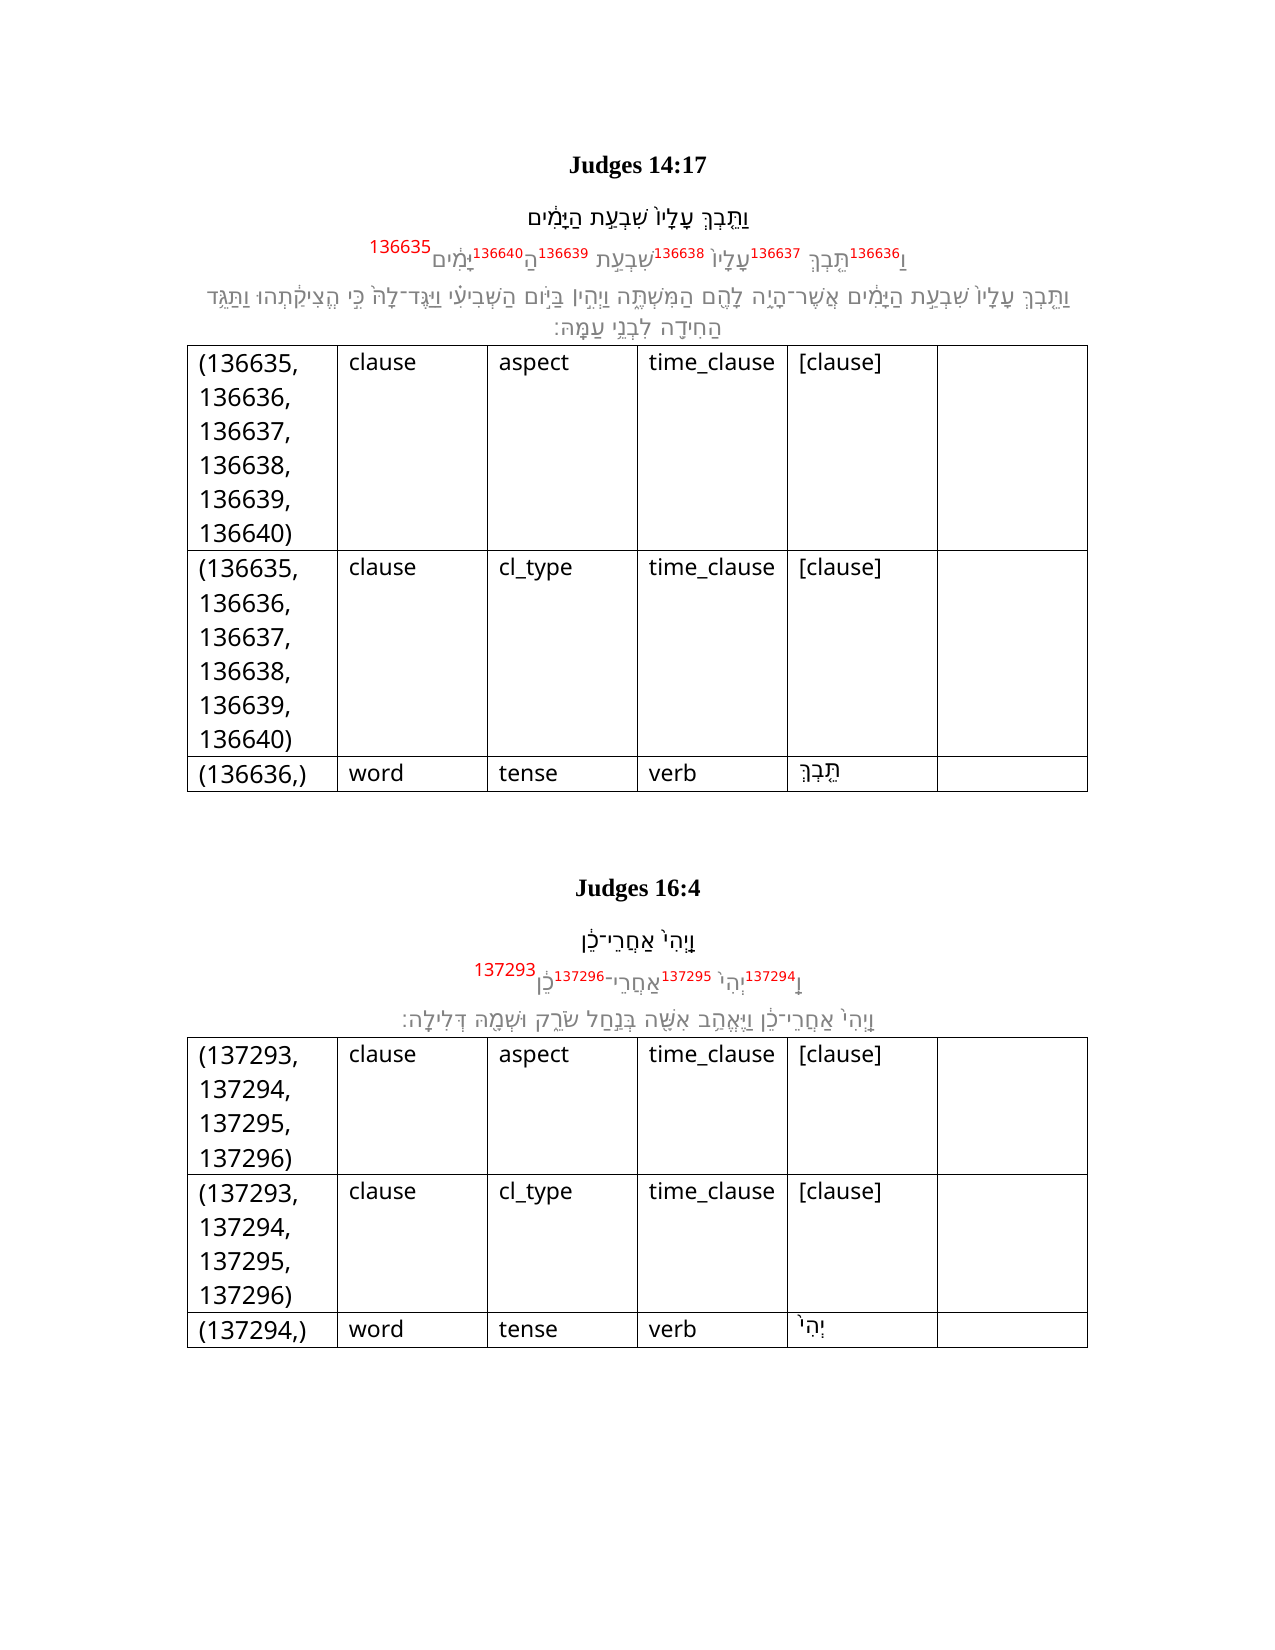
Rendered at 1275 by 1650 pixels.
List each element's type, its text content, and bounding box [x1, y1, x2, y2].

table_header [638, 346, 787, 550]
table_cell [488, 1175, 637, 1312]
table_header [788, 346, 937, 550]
text וַֽיְהִי֙ אַחֲרֵי־כֵ֔ן [187, 927, 1087, 953]
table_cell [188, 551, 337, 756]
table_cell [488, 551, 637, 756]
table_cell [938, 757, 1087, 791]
text Judges 16:4 [187, 873, 1087, 902]
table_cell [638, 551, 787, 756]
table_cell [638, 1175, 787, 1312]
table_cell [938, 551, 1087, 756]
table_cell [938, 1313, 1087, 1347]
text וַתֵּ֤בְךְּ עָלָיו֙ שִׁבְעַ֣ת הַיָּמִ֔ים אֲשֶׁר־הָיָ֥ה לָהֶ֖ם הַמִּשְׁתֶּ֑ה וַיְהִ֣י׀ בַּיֹּ֣ום הַשְּׁבִיעִ֗י וַיַּגֶּד־לָהּ֙ כִּ֣י הֱצִיקַ֔תְהוּ וַתַּגֵּ֥ד הַחִידָ֖ה לִבְנֵ֥י עַמָּֽהּ׃ [187, 283, 1087, 341]
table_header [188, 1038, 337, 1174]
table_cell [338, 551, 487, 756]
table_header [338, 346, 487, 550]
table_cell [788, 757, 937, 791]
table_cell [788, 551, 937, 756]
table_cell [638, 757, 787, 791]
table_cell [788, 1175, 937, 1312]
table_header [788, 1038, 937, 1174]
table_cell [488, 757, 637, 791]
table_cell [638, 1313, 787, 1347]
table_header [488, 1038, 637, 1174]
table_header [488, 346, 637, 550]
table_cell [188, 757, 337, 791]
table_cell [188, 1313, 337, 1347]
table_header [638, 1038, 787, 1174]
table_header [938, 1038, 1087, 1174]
text Judges 14:17 [187, 150, 1087, 179]
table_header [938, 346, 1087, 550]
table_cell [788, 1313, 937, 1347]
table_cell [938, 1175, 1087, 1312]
text וַֽיְהִי֙ אַחֲרֵי־כֵ֔ן וַיֶּאֱהַ֥ב אִשָּׁ֖ה בְּנַ֣חַל שֹׂרֵ֑ק וּשְׁמָ֖הּ דְּלִילָֽה׃ [187, 1006, 1087, 1033]
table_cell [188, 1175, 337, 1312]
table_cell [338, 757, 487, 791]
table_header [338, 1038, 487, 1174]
text וַתֵּ֤בְךְּ עָלָיו֙ שִׁבְעַ֣ת הַיָּמִ֔ים [187, 204, 1087, 231]
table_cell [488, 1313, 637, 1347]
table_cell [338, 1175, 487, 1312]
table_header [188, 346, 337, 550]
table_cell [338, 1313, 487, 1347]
text 137293וַֽ137294יְהִי֙ 137295אַחֲרֵי־137296כֵ֔ן [187, 957, 1087, 1000]
text 136635וַ136636תֵּ֤בְךְּ 136637עָלָיו֙ 136638שִׁבְעַ֣ת 136639הַ136640יָּמִ֔ים [187, 234, 1087, 277]
